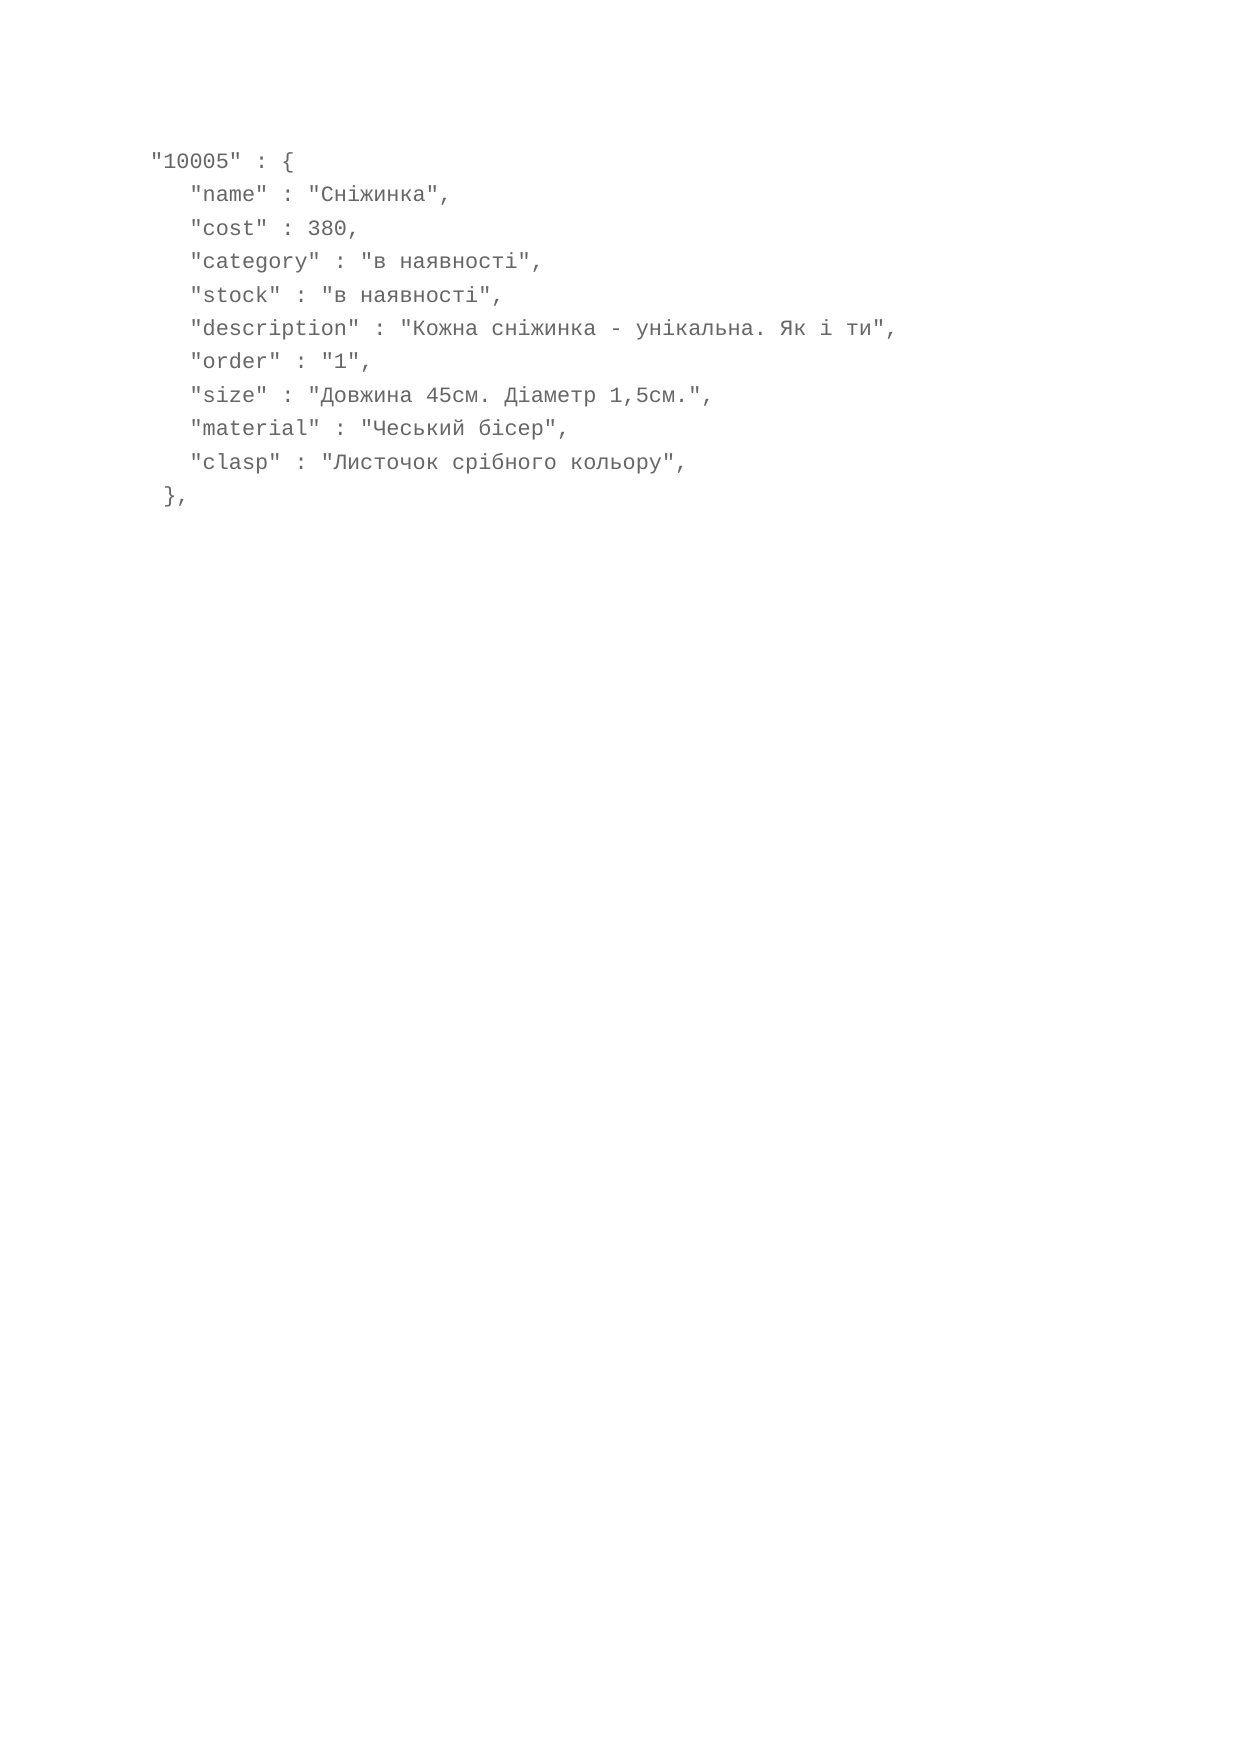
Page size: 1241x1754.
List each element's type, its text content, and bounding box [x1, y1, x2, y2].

text }, [150, 484, 1090, 509]
text "category" : "в наявності", [150, 250, 1090, 275]
text "clasp" : "Листочок срібного кольору", [150, 451, 1090, 476]
text "10005" : { [150, 150, 1090, 175]
text "size" : "Довжина 45см. Діаметр 1,5см.", [150, 384, 1090, 409]
text "description" : "Кожна сніжинка - унікальна. Як і ти", [150, 317, 1090, 342]
text "stock" : "в наявності", [150, 284, 1090, 308]
text "order" : "1", [150, 351, 1090, 375]
text "name" : "Сніжинка", [150, 183, 1090, 208]
text "cost" : 380, [150, 217, 1090, 242]
text "material" : "Чеський бісер", [150, 417, 1090, 442]
